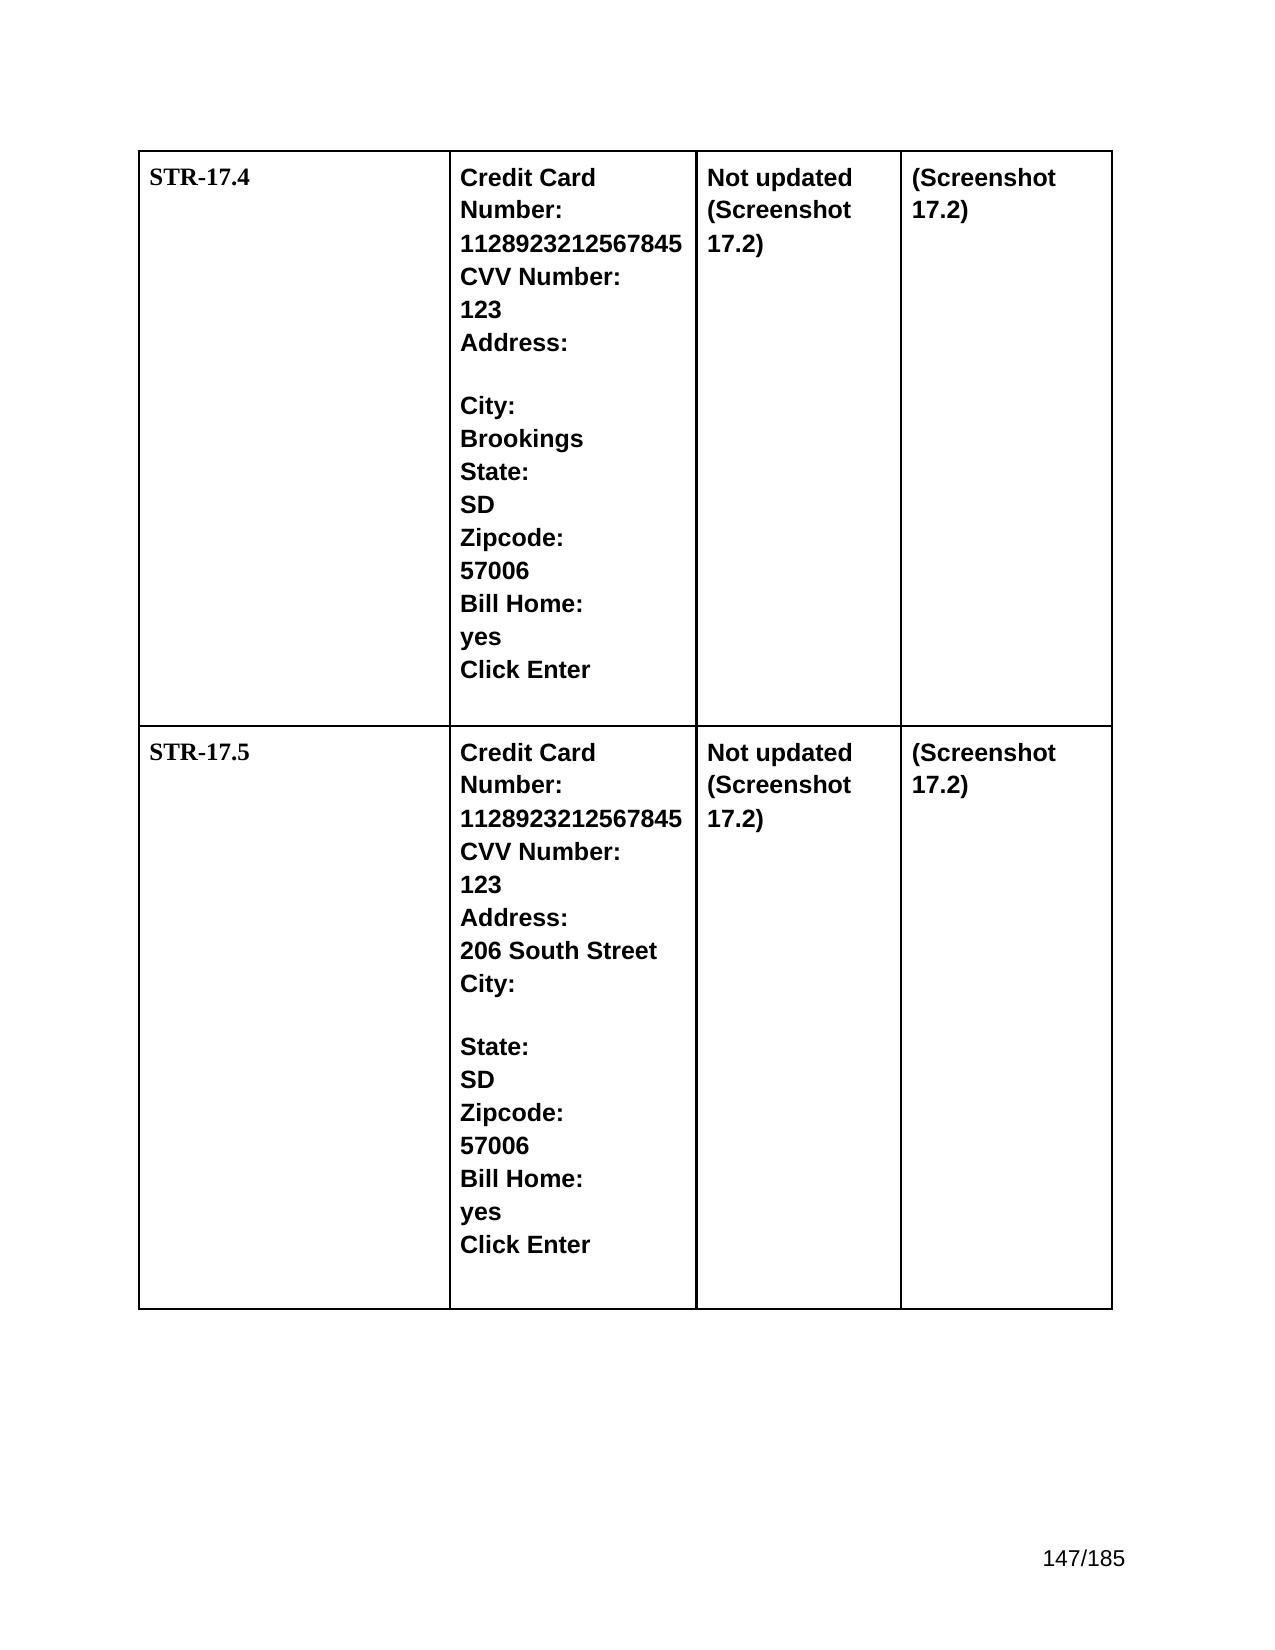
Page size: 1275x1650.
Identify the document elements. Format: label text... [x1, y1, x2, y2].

table_cell Credit Card Number: 1128923212567845 CVV Number: 123 Address: 206 South Street City: State: SD Zipcode: 57006 Bill Home: yes Click Enter [451, 727, 695, 1308]
table_cell (Screenshot 17.2) [902, 727, 1111, 1308]
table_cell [698, 152, 900, 725]
table_cell Credit Card Number: 1128923212567845 CVV Number: 123 Address: City: Brookings State: SD Zipcode: 57006 Bill Home: yes Click Enter [451, 152, 695, 725]
table_cell STR-17.5 [140, 727, 449, 1308]
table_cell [698, 727, 900, 1308]
table_cell (Screenshot 17.2) [902, 152, 1111, 725]
table_cell STR-17.4 [140, 152, 449, 725]
